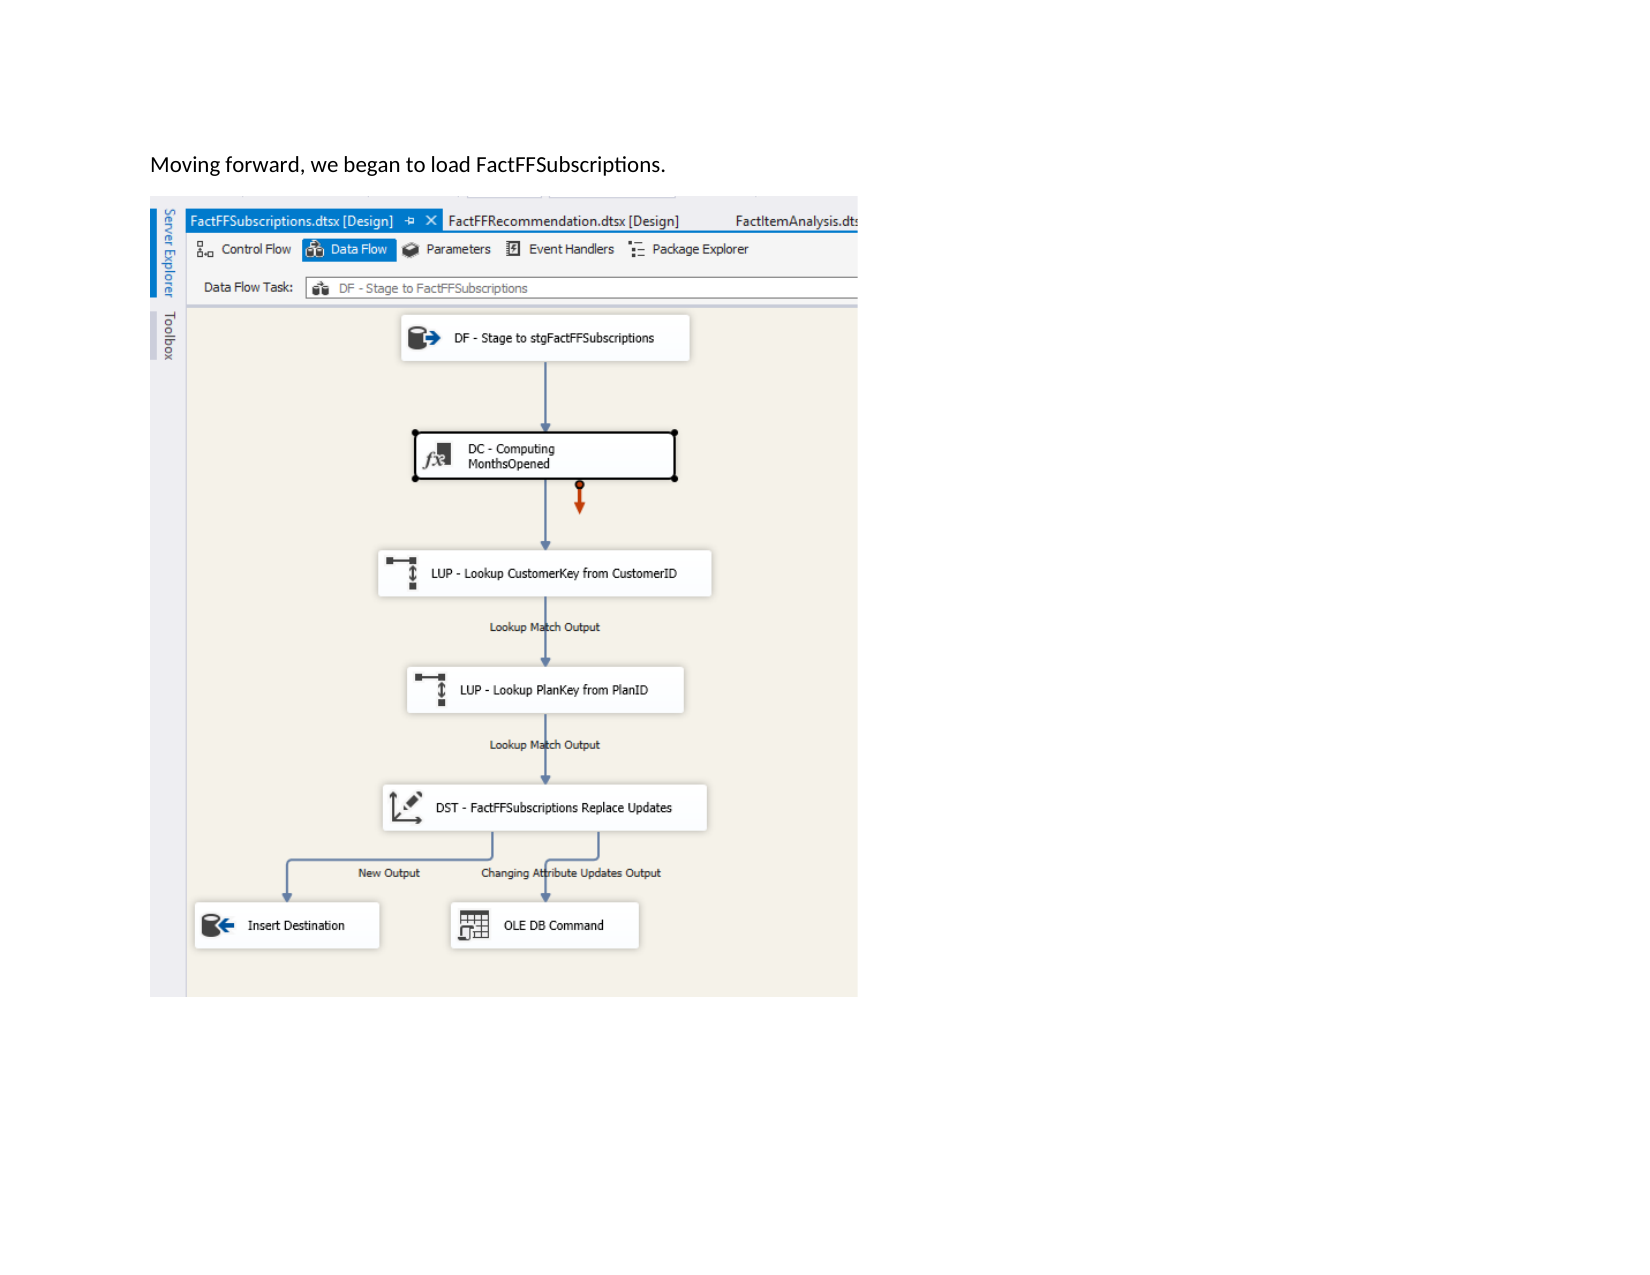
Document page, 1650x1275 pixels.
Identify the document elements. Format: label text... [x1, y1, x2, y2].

text Moving forward, we began to load FactFFSubscriptions. [150, 150, 1500, 178]
picture [150, 196, 858, 997]
